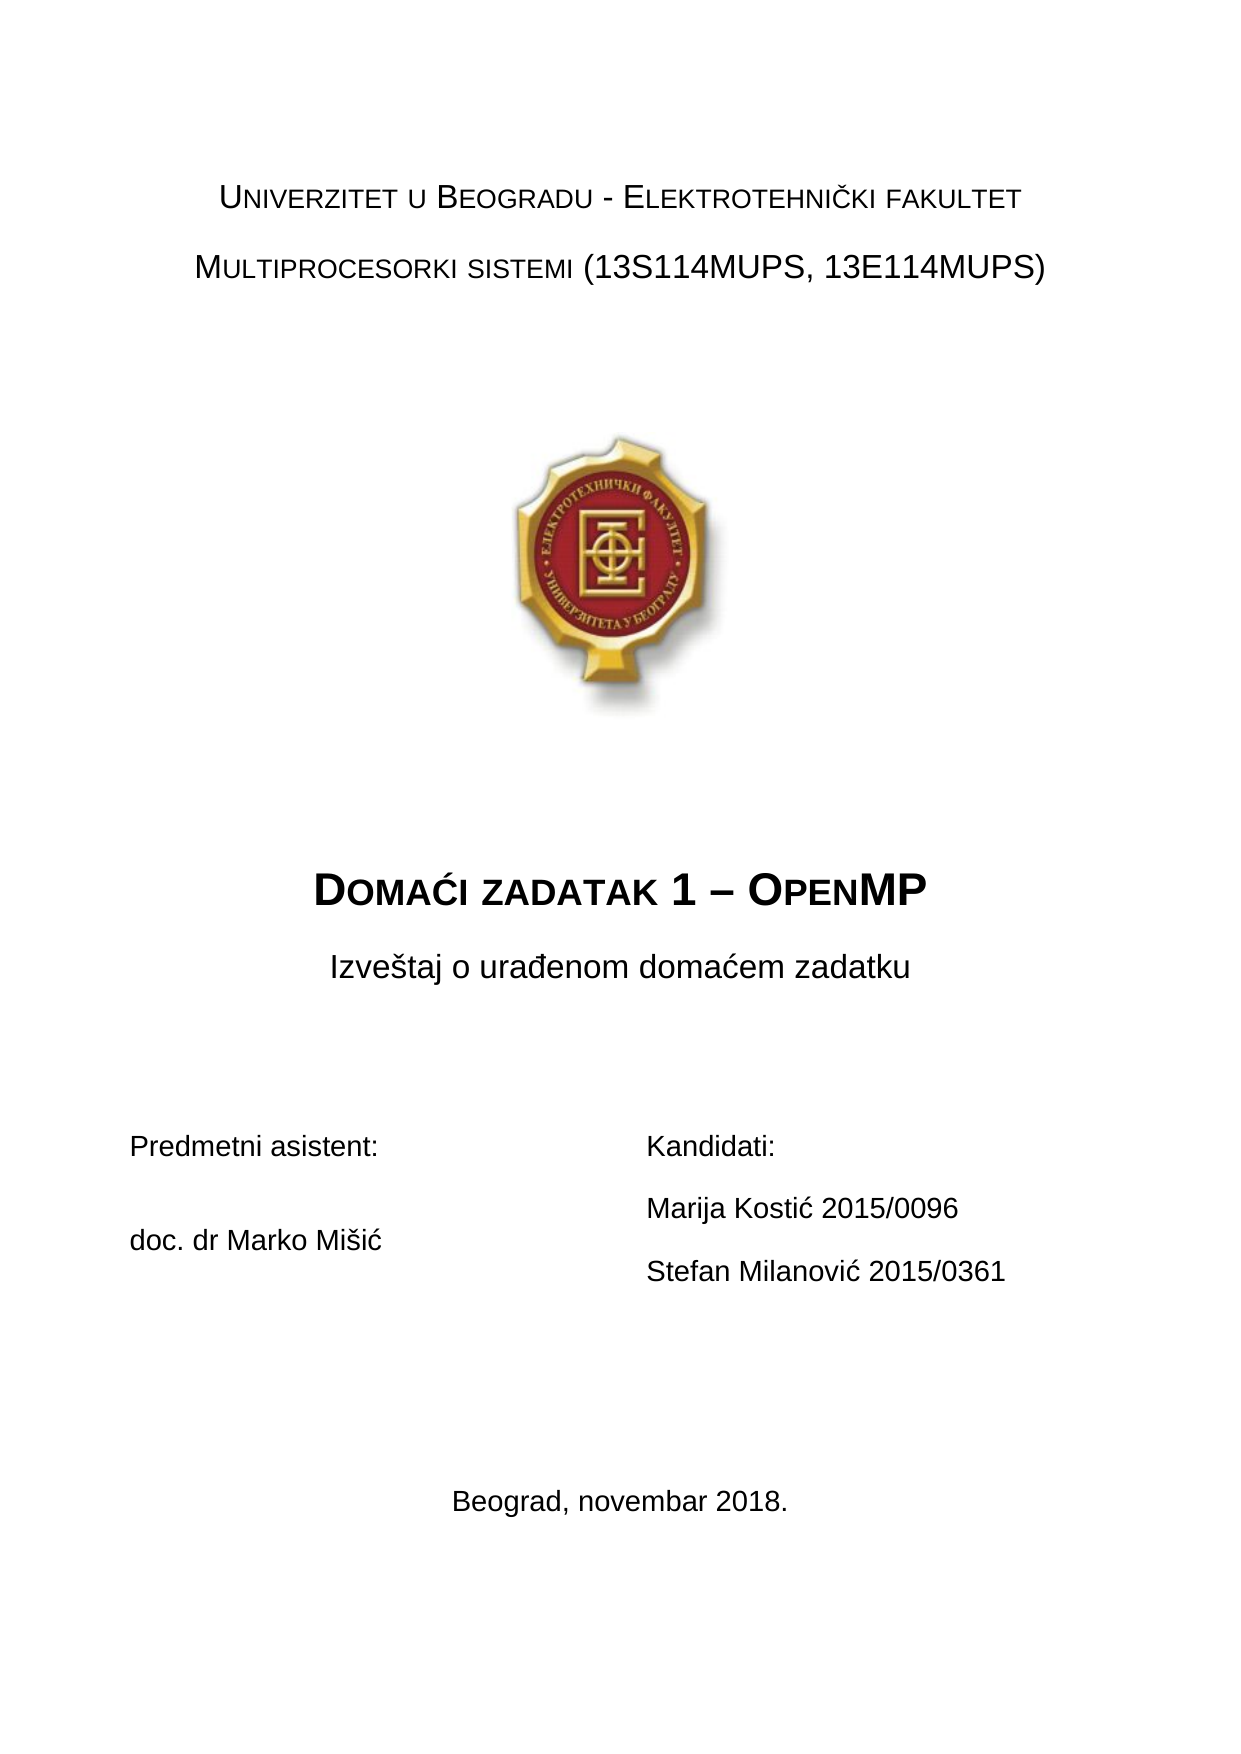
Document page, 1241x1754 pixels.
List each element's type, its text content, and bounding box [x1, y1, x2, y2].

text Beograd, novembar 2018. [118, 1484, 1122, 1517]
text Domaći zadatak 1 – OpenMP [118, 862, 1122, 915]
table_header Kandidati: [635, 1129, 1122, 1191]
table_cell Marija Kostić 2015/0096 Stefan Milanović 2015/0361 [635, 1191, 1122, 1317]
text Multiprocesorki sistemi (13S114MUPS, 13E114MUPS) [118, 247, 1122, 286]
table_cell doc. dr Marko Mišić [118, 1191, 635, 1317]
picture [511, 432, 729, 720]
text Izveštaj o urađenom domaćem zadatku [118, 947, 1122, 986]
text Univerzitet u Beogradu - Elektrotehnički fakultet [118, 177, 1122, 216]
table_header Predmetni asistent: [118, 1129, 635, 1191]
